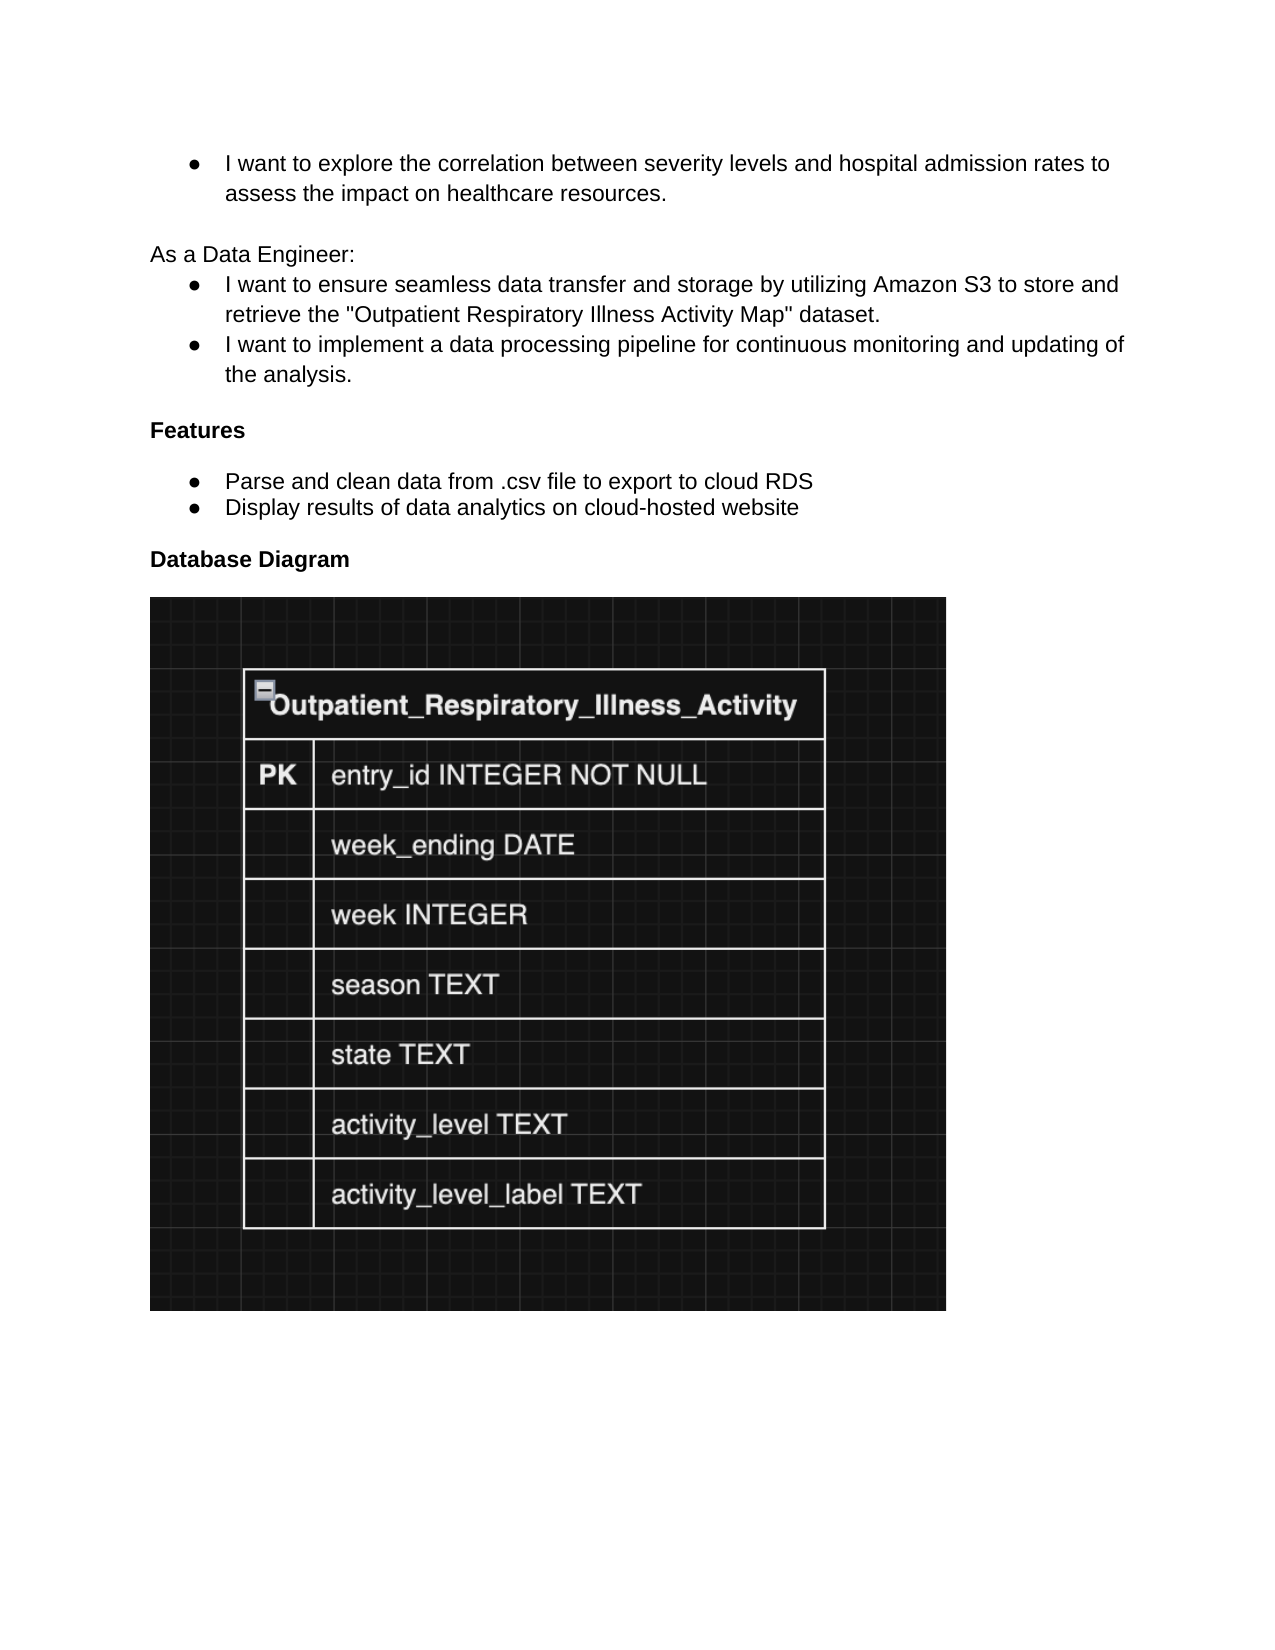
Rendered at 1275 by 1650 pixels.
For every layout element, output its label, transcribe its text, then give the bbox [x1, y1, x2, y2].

list I want to explore the correlation between severity levels and hospital admission rates to assess the impact on healthcare resources. [187, 150, 1125, 207]
list Display results of data analytics on cloud-hosted website [187, 494, 1125, 521]
text Database Diagram [150, 546, 1125, 572]
text As a Data Engineer: [150, 241, 1125, 267]
picture [150, 597, 947, 1311]
list I want to ensure seamless data transfer and storage by utilizing Amazon S3 to store and retrieve the "Outpatient Respiratory Illness Activity Map" dataset. [187, 271, 1125, 327]
text Features [150, 417, 1125, 443]
list Parse and clean data from .csv file to export to cloud RDS [187, 468, 1125, 494]
list I want to implement a data processing pipeline for continuous monitoring and updating of the analysis. [187, 331, 1125, 388]
